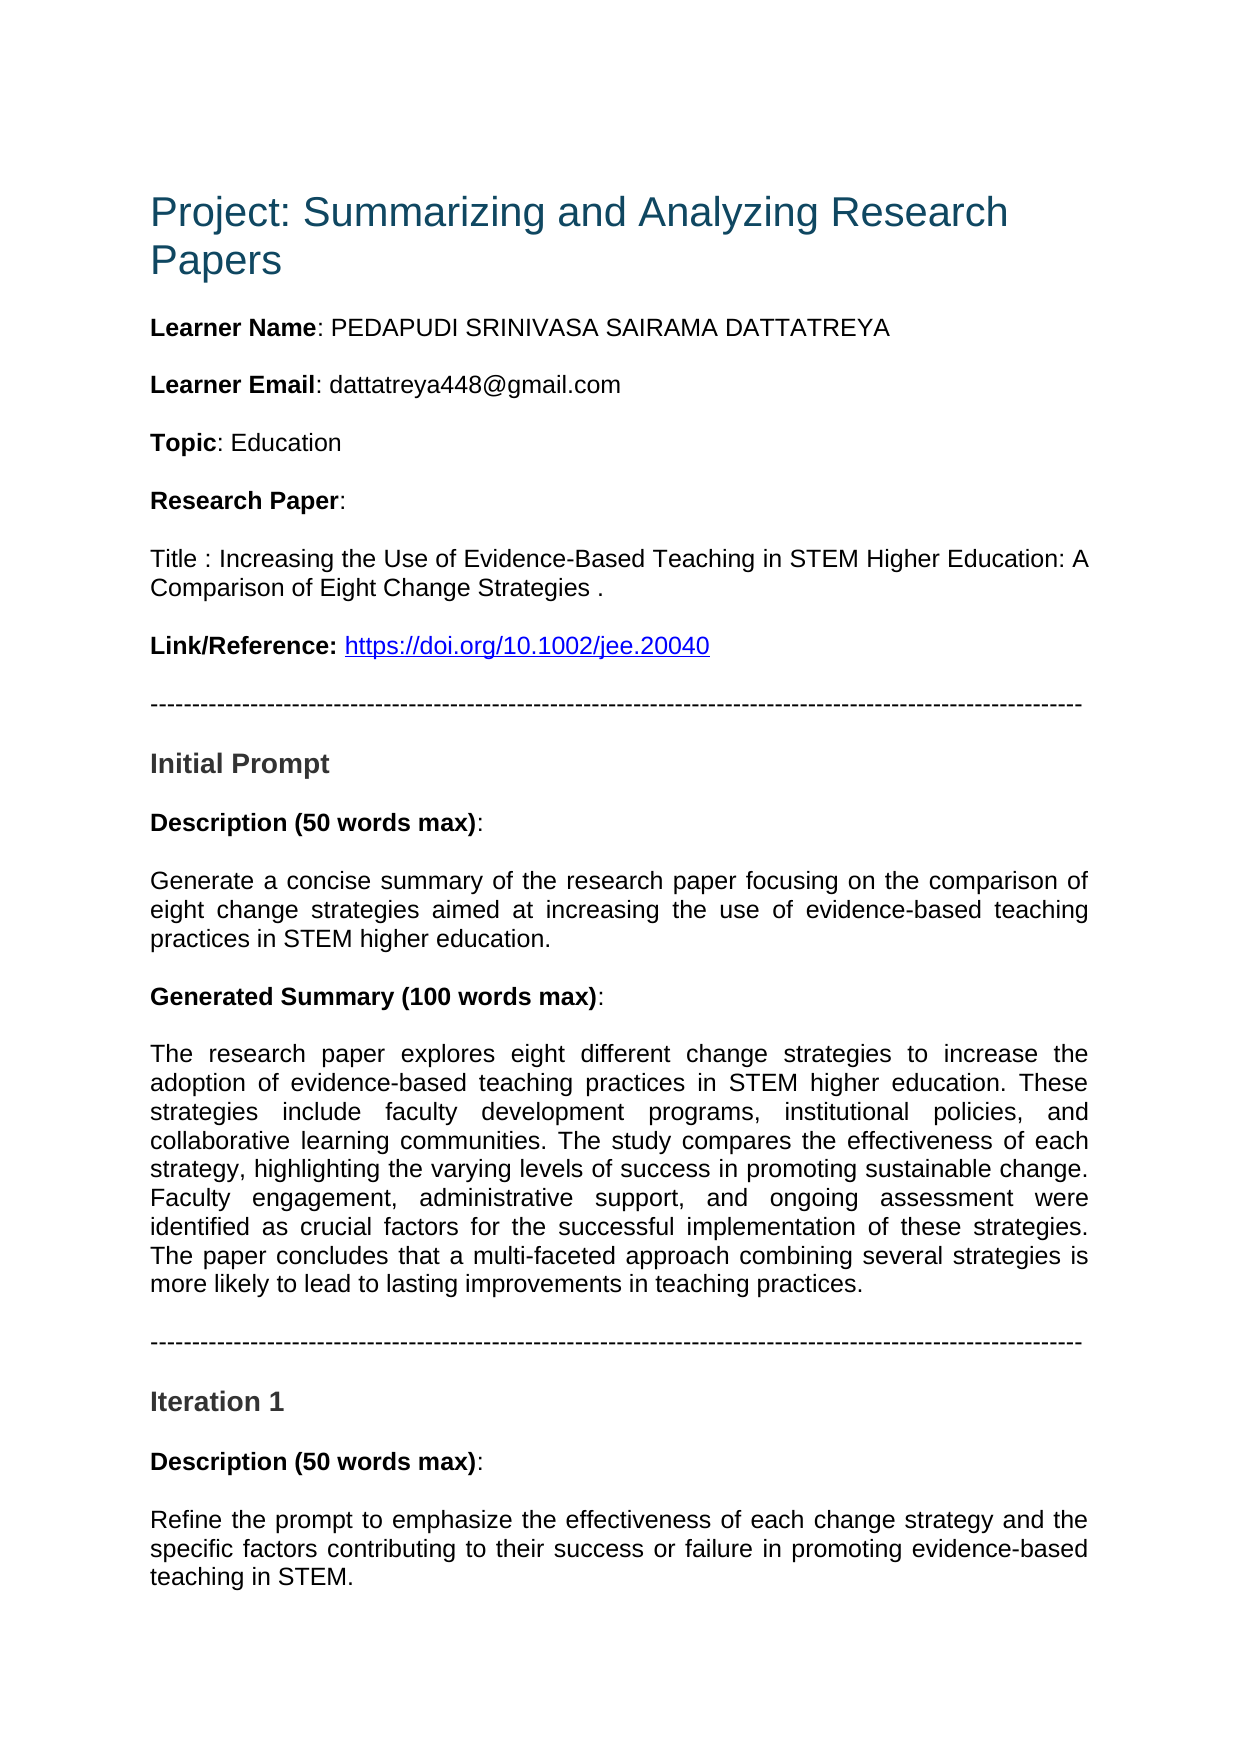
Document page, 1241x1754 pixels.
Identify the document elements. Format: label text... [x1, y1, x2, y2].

text Learner Email: dattatreya448@gmail.com [150, 370, 1090, 399]
text Title : Increasing the Use of Evidence-Based Teaching in STEM Higher Education: A Comparison of Eight Change Strategies . [150, 544, 1090, 602]
text ---------------------------------------------------------------------------------------------------------------- [150, 1327, 1090, 1356]
text Learner Name: PEDAPUDI SRINIVASA SAIRAMA DATTATREYA [150, 312, 1090, 341]
text The research paper explores eight different change strategies to increase the adoption of evidence-based teaching practices in STEM higher education. These strategies include faculty development programs, institutional policies, and collaborative learning communities. The study compares the effectiveness of each strategy, highlighting the varying levels of success in promoting sustainable change. Faculty engagement, administrative support, and ongoing assessment were identified as crucial factors for the successful implementation of these strategies. The paper concludes that a multi-faceted approach combining several strategies is more likely to lead to lasting improvements in teaching practices. [150, 1039, 1090, 1298]
text Generated Summary (100 words max): [150, 982, 1090, 1010]
text Research Paper: [150, 486, 1090, 515]
text Description (50 words max): [150, 1447, 1090, 1476]
text ---------------------------------------------------------------------------------------------------------------- [150, 689, 1090, 717]
subtitle Initial Prompt [150, 747, 1090, 779]
subtitle Iteration 1 [150, 1385, 1090, 1418]
text Link/Reference: https://doi.org/10.1002/jee.20040 [150, 631, 1090, 659]
text Generate a concise summary of the research paper focusing on the comparison of eight change strategies aimed at increasing the use of evidence-based teaching practices in STEM higher education. [150, 866, 1090, 952]
text Topic: Education [150, 428, 1090, 457]
text Description (50 words max): [150, 808, 1090, 837]
subtitle Project: Summarizing and Analyzing Research Papers [150, 187, 1090, 283]
text Refine the prompt to emphasize the effectiveness of each change strategy and the specific factors contributing to their success or failure in promoting evidence-based teaching in STEM. [150, 1505, 1090, 1591]
